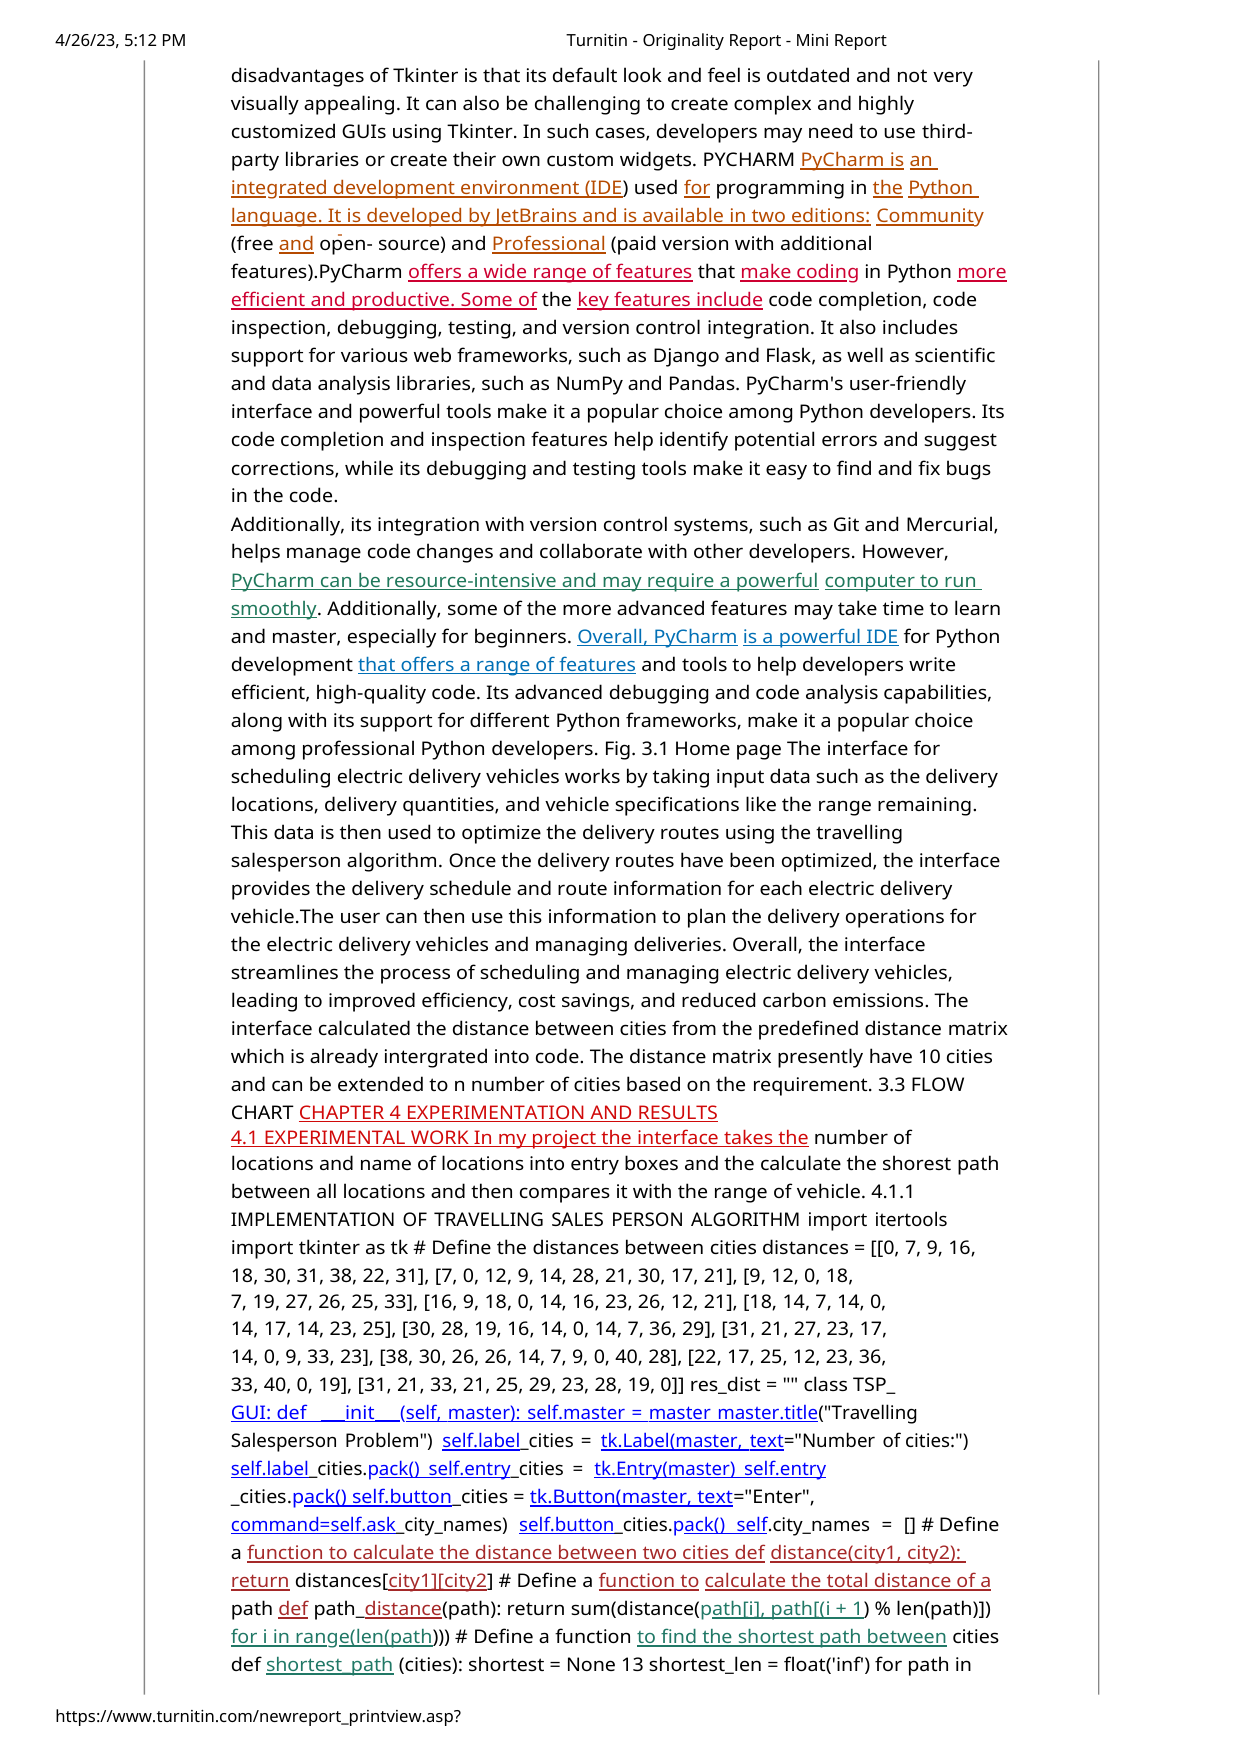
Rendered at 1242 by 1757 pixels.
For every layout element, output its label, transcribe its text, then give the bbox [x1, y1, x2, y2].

text 4/26/23, 5:12 PM Turnitin - Originality Report - Mini Report [55, 28, 1110, 51]
text Additionally, its integration with version control systems, such as Git and Mercurial, helps manage code changes and collaborate with other developers. However, PyCharm can be resource-intensive and may require a powerful computer to run smoothly. Additionally, some of the more advanced features may take time to learn and master, especially for beginners. Overall, PyCharm is a powerful IDE for Python development that offers a range of features and tools to help developers write efficient, high-quality code. Its advanced debugging and code analysis capabilities, along with its support for different Python frameworks, make it a popular choice among professional Python developers. Fig. 3.1 Home page The interface for scheduling electric delivery vehicles works by taking input data such as the delivery locations, delivery quantities, and vehicle specifications like the range remaining. This data is then used to optimize the delivery routes using the travelling salesperson algorithm. Once the delivery routes have been optimized, the interface provides the delivery schedule and route information for each electric delivery vehicle.The user can then use this information to plan the delivery operations for the electric delivery vehicles and managing deliveries. Overall, the interface streamlines the process of scheduling and managing electric delivery vehicles, leading to improved efficiency, cost savings, and reduced carbon emissions. The interface calculated the distance between cities from the predefined distance matrix which is already intergrated into code. The distance matrix presently have 10 cities and can be extended to n number of cities based on the requirement. 3.3 FLOW CHART CHAPTER 4 EXPERIMENTATION AND RESULTS [231, 511, 1011, 1125]
text GUI: def init (self, master): self.master = master master.title("Travelling Salesperson Problem") self.label_cities = tk.Label(master, text="Number of cities:") self.label_cities.pack() self.entry_cities = tk.Entry(master) self.entry [231, 1399, 987, 1481]
text 33, 40, 0, 19], [31, 21, 33, 21, 25, 29, 23, 28, 19, 0]] res_dist = "" class TSP_ [231, 1371, 1098, 1397]
text import tkinter as tk # Define the distances between cities distances = [[0, 7, 9, 16, 18, 30, 31, 38, 22, 31], [7, 0, 12, 9, 14, 28, 21, 30, 17, 21], [9, 12, 0, 18, [231, 1234, 1008, 1288]
text disadvantages of Tkinter is that its default look and feel is outdated and not very visually appealing. It can also be challenging to create complex and highly customized GUIs using Tkinter. In such cases, developers may need to use third-party libraries or create their own custom widgets. PYCHARM PyCharm is an integrated development environment (IDE) used for programming in the Python language. It is developed by JetBrains and is available in two editions: Community (free and open- source) and Professional (paid version with additional features).PyCharm offers a wide range of features that make coding in Python more efficient and productive. Some of the key features include code completion, code inspection, debugging, testing, and version control integration. It also includes support for various web frameworks, such as Django and Flask, as well as scientific and data analysis libraries, such as NumPy and Pandas. PyCharm's user-friendly interface and powerful tools make it a popular choice among Python developers. Its code completion and inspection features help identify potential errors and suggest corrections, while its debugging and testing tools make it easy to find and fix bugs in the code. [231, 62, 1007, 508]
text 14, 17, 14, 23, 25], [30, 28, 19, 16, 14, 0, 14, 7, 36, 29], [31, 21, 27, 23, 17, [231, 1315, 1098, 1341]
text locations and name of locations into entry boxes and the calculate the shorest path between all locations and then compares it with the range of vehicle. 4.1.1 IMPLEMENTATION OF TRAVELLING SALES PERSON ALGORITHM import itertools [231, 1150, 1010, 1232]
text 14, 0, 9, 33, 23], [38, 30, 26, 26, 14, 7, 9, 0, 40, 28], [22, 17, 25, 12, 23, 36, [231, 1343, 1098, 1369]
text 4.1 EXPERIMENTAL WORK In my project the interface takes the number of [231, 1127, 1098, 1149]
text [231, 1483, 1012, 1677]
text 7, 19, 27, 26, 25, 33], [16, 9, 18, 0, 14, 16, 23, 26, 12, 21], [18, 14, 7, 14, 0, [231, 1290, 1098, 1313]
